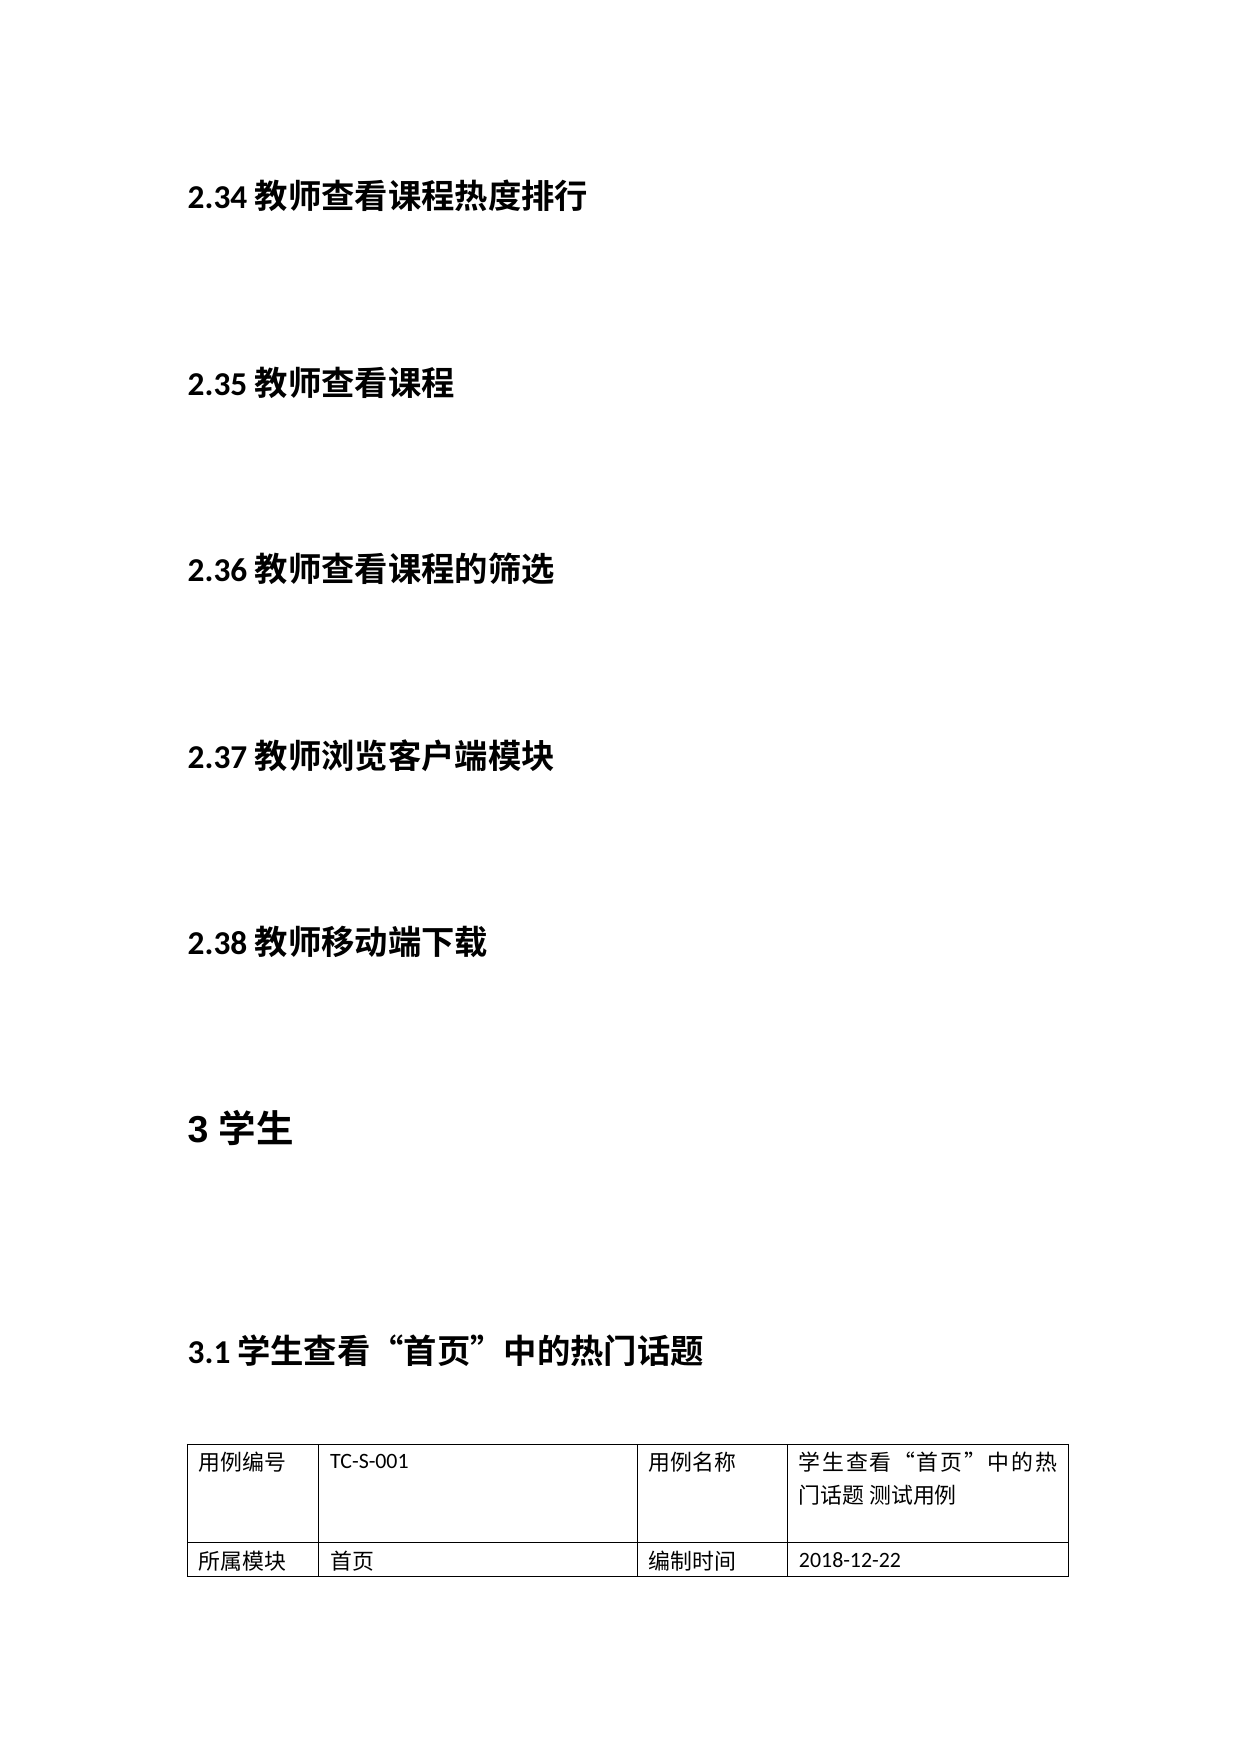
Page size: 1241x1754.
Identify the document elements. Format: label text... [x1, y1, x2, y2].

subtitle 2.36 教师查看课程的筛选 [187, 535, 1053, 600]
subtitle 2.35 教师查看课程 [187, 348, 1053, 413]
table_cell 所属模块 [188, 1543, 318, 1576]
table_cell 2018-12-22 [788, 1543, 1068, 1576]
table_cell 首页 [319, 1543, 637, 1576]
subtitle 3 学生 [187, 1094, 1053, 1159]
subtitle 2.38 教师移动端下载 [187, 907, 1053, 972]
table_header 用例编号 [188, 1445, 318, 1542]
subtitle 2.34 教师查看课程热度排行 [187, 162, 1053, 227]
table_cell 编制时间 [638, 1543, 787, 1576]
table_header 学生查看“首页”中的热门话题 测试用例 [788, 1445, 1068, 1542]
subtitle 3.1学生查看“首页”中的热门话题 [187, 1317, 1053, 1382]
table_header 用例名称 [638, 1445, 787, 1542]
subtitle 2.37 教师浏览客户端模块 [187, 721, 1053, 786]
table_header TC-S-001 [319, 1445, 637, 1542]
